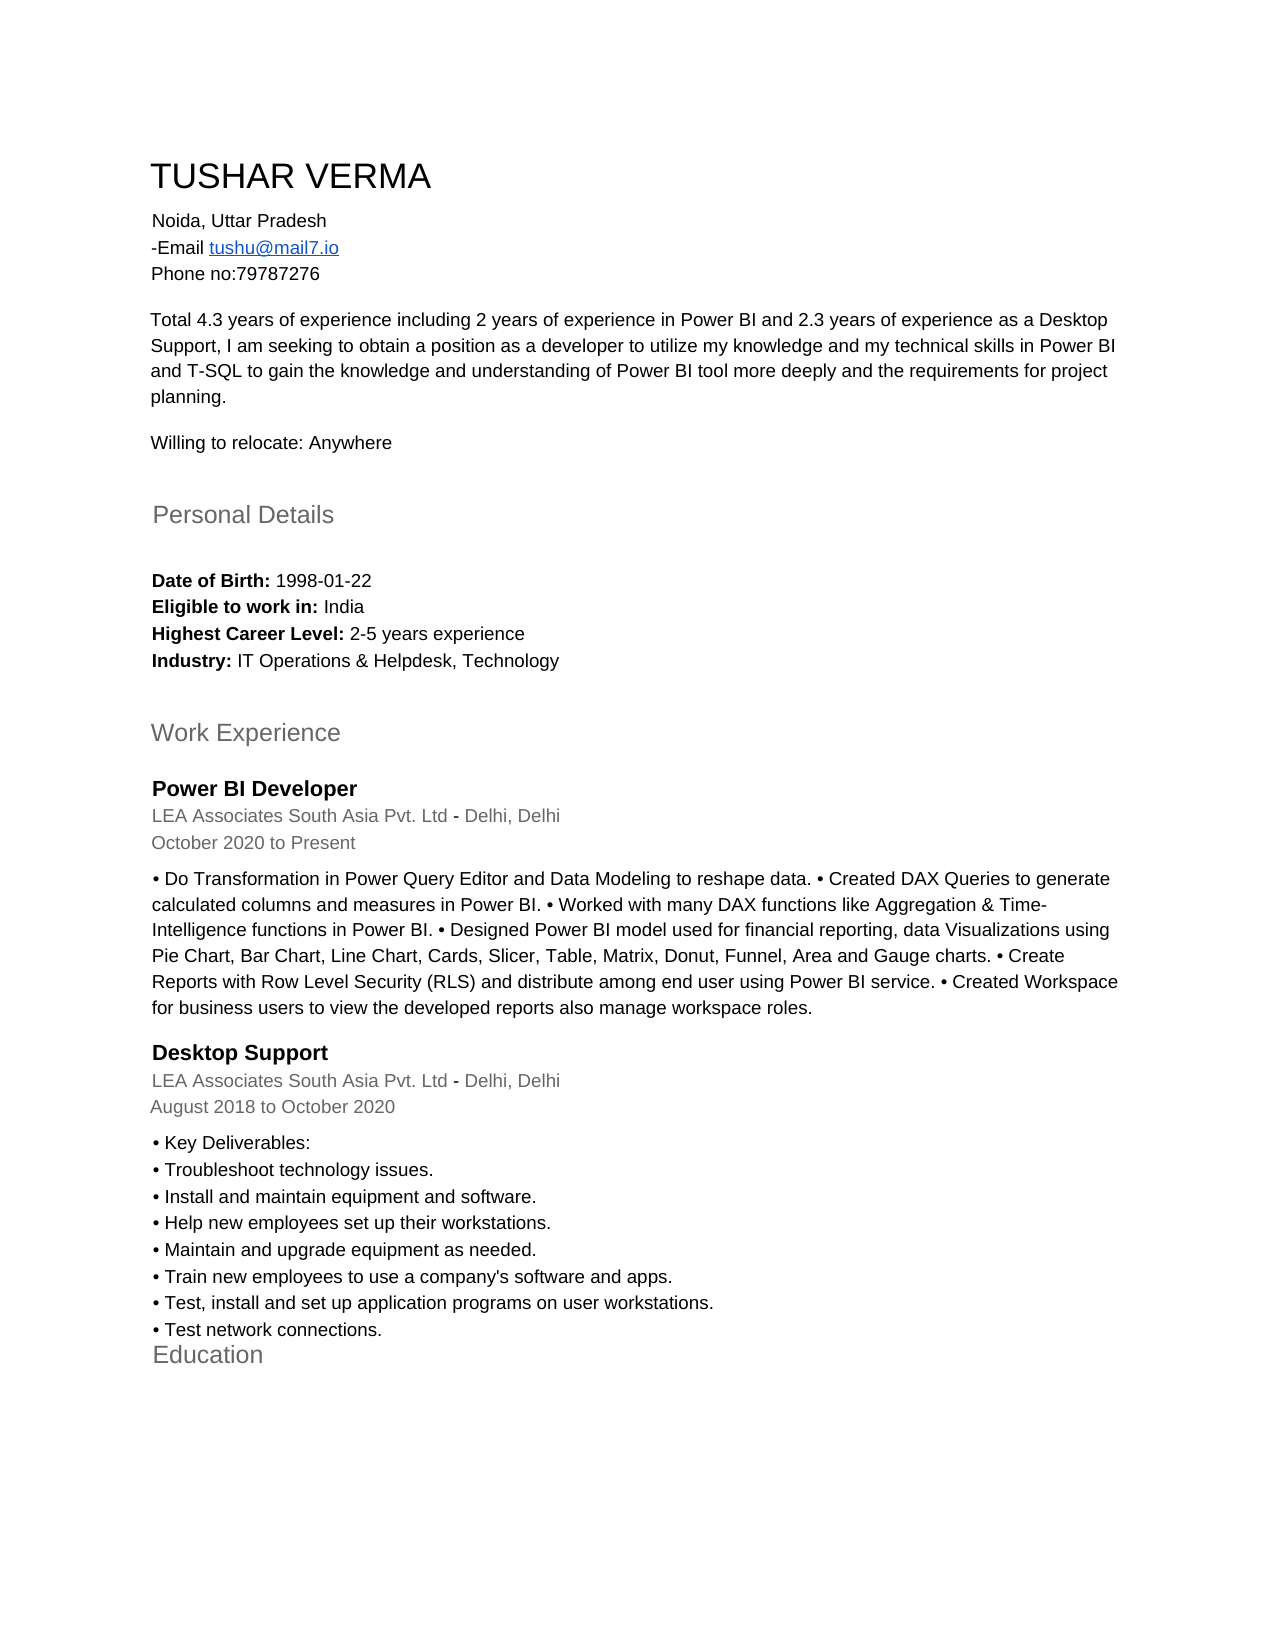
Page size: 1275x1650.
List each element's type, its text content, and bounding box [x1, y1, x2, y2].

text Work Experience [151, 718, 1121, 746]
text • Troubleshoot technology issues. [153, 1159, 1121, 1180]
text Phone no:79787276 [151, 263, 1121, 285]
text -Email tushu@mail7.io [151, 236, 1121, 258]
text • Test, install and set up application programs on user workstations. [153, 1292, 1121, 1314]
text Power BI Developer [152, 776, 1121, 801]
text • Do Transformation in Power Query Editor and Data Modeling to reshape data. • Created DAX Queries to generate calculated columns and measures in Power BI. • Worked with many DAX functions like Aggregation & Time-Intelligence functions in Power BI. • Designed Power BI model used for financial reporting, data Visualizations using Pie Chart, Bar Chart, Line Chart, Cards, Slicer, Table, Matrix, Donut, Funnel, Area and Gauge charts. • Create Reports with Row Level Security (RLS) and distribute among end user using Power BI service. • Created Workspace for business users to view the developed reports also manage workspace roles. [152, 867, 1119, 1018]
text Willing to relocate: Anywhere [150, 432, 1121, 453]
text Eligible to work in: India [152, 596, 1121, 618]
text Industry: IT Operations & Helpdesk, Technology [152, 650, 1121, 671]
text October 2020 to Present [151, 831, 1121, 853]
text LEA Associates South Asia Pvt. Ltd - Delhi, Delhi [152, 1069, 1121, 1091]
text Education [152, 1340, 1121, 1369]
text Date of Birth: 1998-01-22 [152, 570, 1121, 591]
text LEA Associates South Asia Pvt. Ltd - Delhi, Delhi [152, 805, 1121, 826]
text • Train new employees to use a company's software and apps. [153, 1265, 1121, 1287]
text Noida, Uttar Pradesh [152, 210, 1121, 231]
text • Install and maintain equipment and software. [153, 1185, 1121, 1207]
text Personal Details [152, 500, 1121, 529]
text TUSHAR VERMA [150, 155, 1121, 196]
text • Key Deliverables: [153, 1132, 1121, 1154]
text Desktop Support [152, 1040, 1121, 1066]
text • Maintain and upgrade equipment as needed. [153, 1239, 1121, 1260]
text Total 4.3 years of experience including 2 years of experience in Power BI and 2.3 years of experience as a Desktop Support, I am seeking to obtain a position as a developer to utilize my knowledge and my technical skills in Power BI and T-SQL to gain the knowledge and understanding of Power BI tool more deeply and the requirements for project planning. [150, 308, 1121, 408]
text • Help new employees set up their workstations. [153, 1212, 1121, 1234]
text Highest Career Level: 2-5 years experience [152, 623, 1121, 644]
text • Test network connections. [153, 1319, 1121, 1340]
text August 2018 to October 2020 [150, 1096, 1121, 1118]
